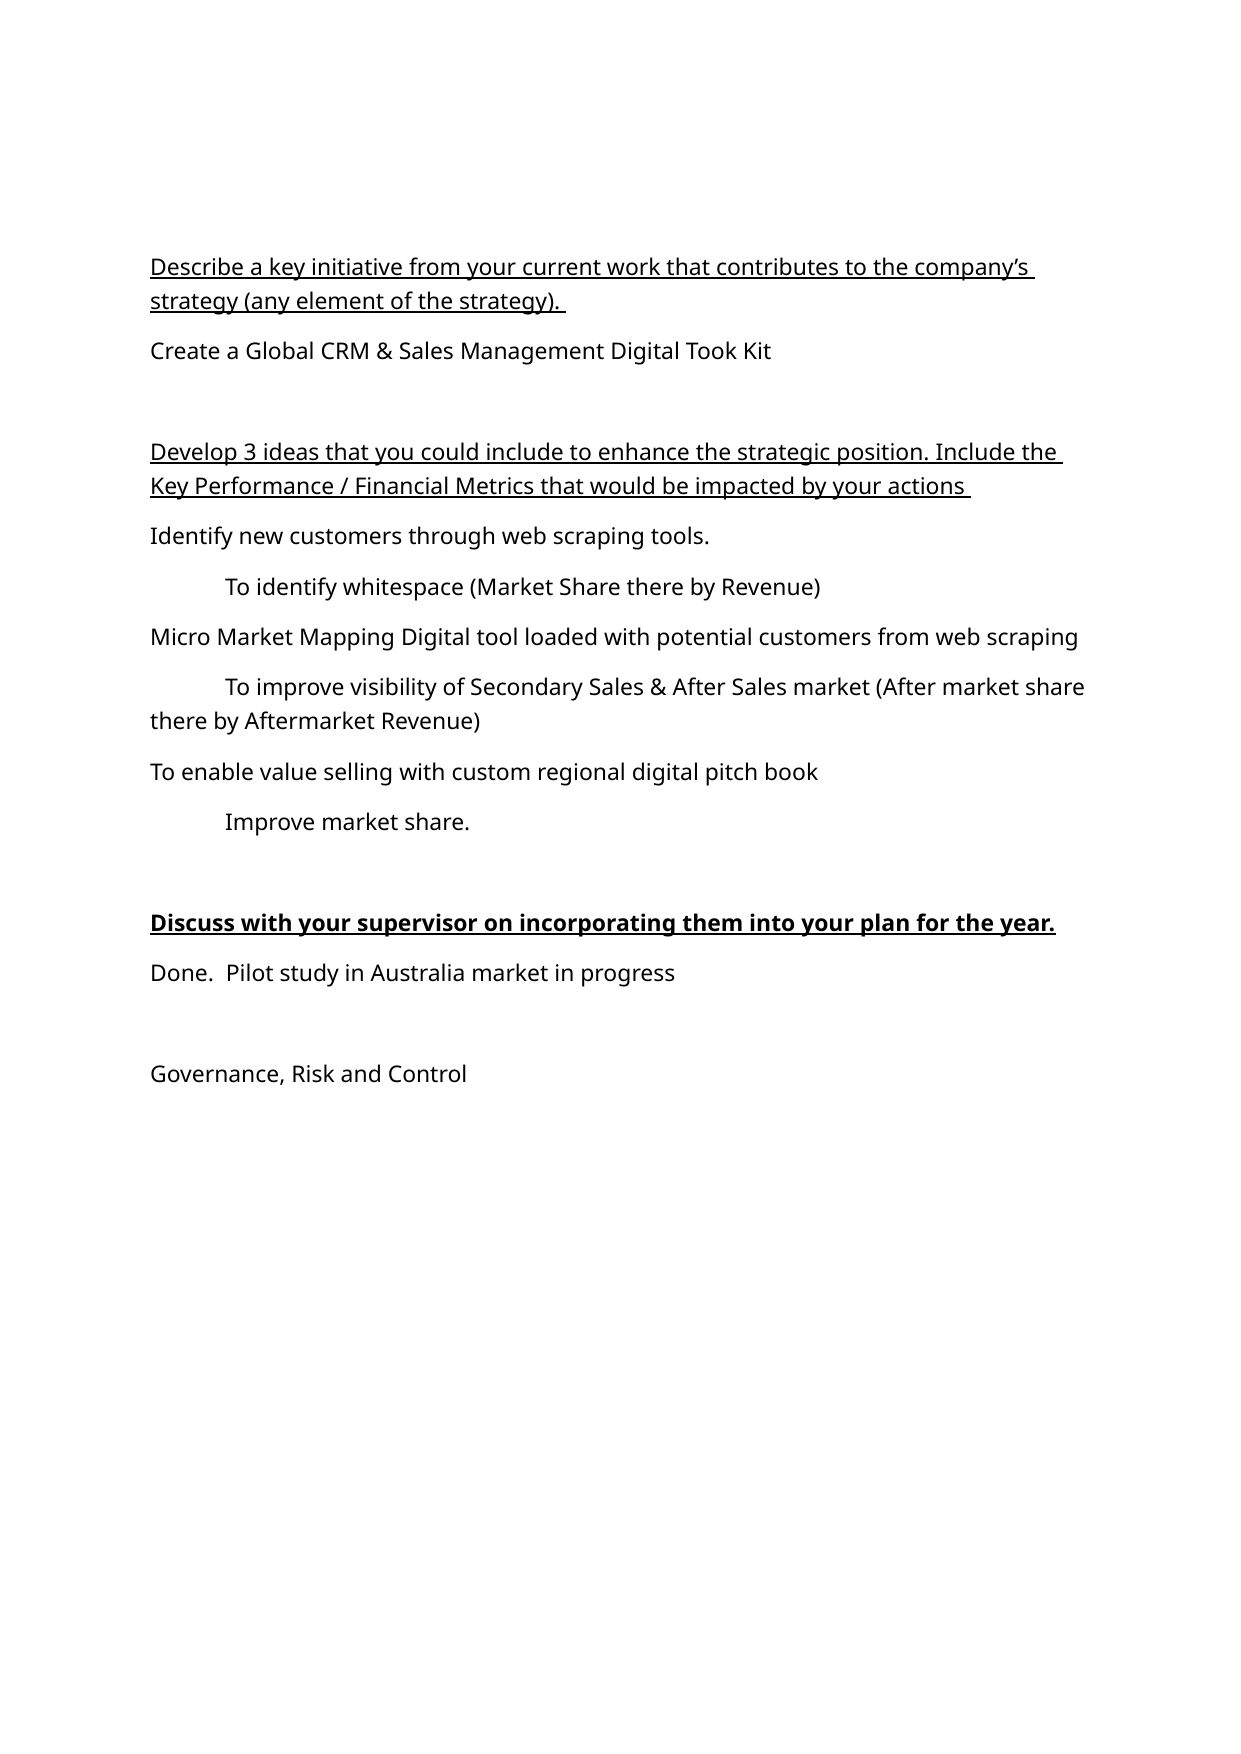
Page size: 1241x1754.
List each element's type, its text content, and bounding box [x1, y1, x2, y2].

text Governance, Risk and Control [150, 1058, 1090, 1089]
text To improve visibility of Secondary Sales & After Sales market (After market share there by Aftermarket Revenue) [150, 671, 1090, 736]
text Micro Market Mapping Digital tool loaded with potential customers from web scraping [150, 621, 1090, 652]
text Identify new customers through web scraping tools. [150, 520, 1090, 551]
text Improve market share. [150, 806, 1090, 837]
text Done. Pilot study in Australia market in progress [150, 957, 1090, 988]
text Develop 3 ideas that you could include to enhance the strategic position. Include the Key Performance / Financial Metrics that would be impacted by your actions [150, 436, 1090, 501]
text To enable value selling with custom regional digital pitch book [150, 755, 1090, 787]
text Create a Global CRM & Sales Management Digital Took Kit [150, 335, 1090, 366]
text Discuss with your supervisor on incorporating them into your plan for the year. [150, 907, 1090, 938]
text To identify whitespace (Market Share there by Revenue) [150, 570, 1090, 602]
text Describe a key initiative from your current work that contributes to the company’s strategy (any element of the strategy). [150, 251, 1090, 316]
